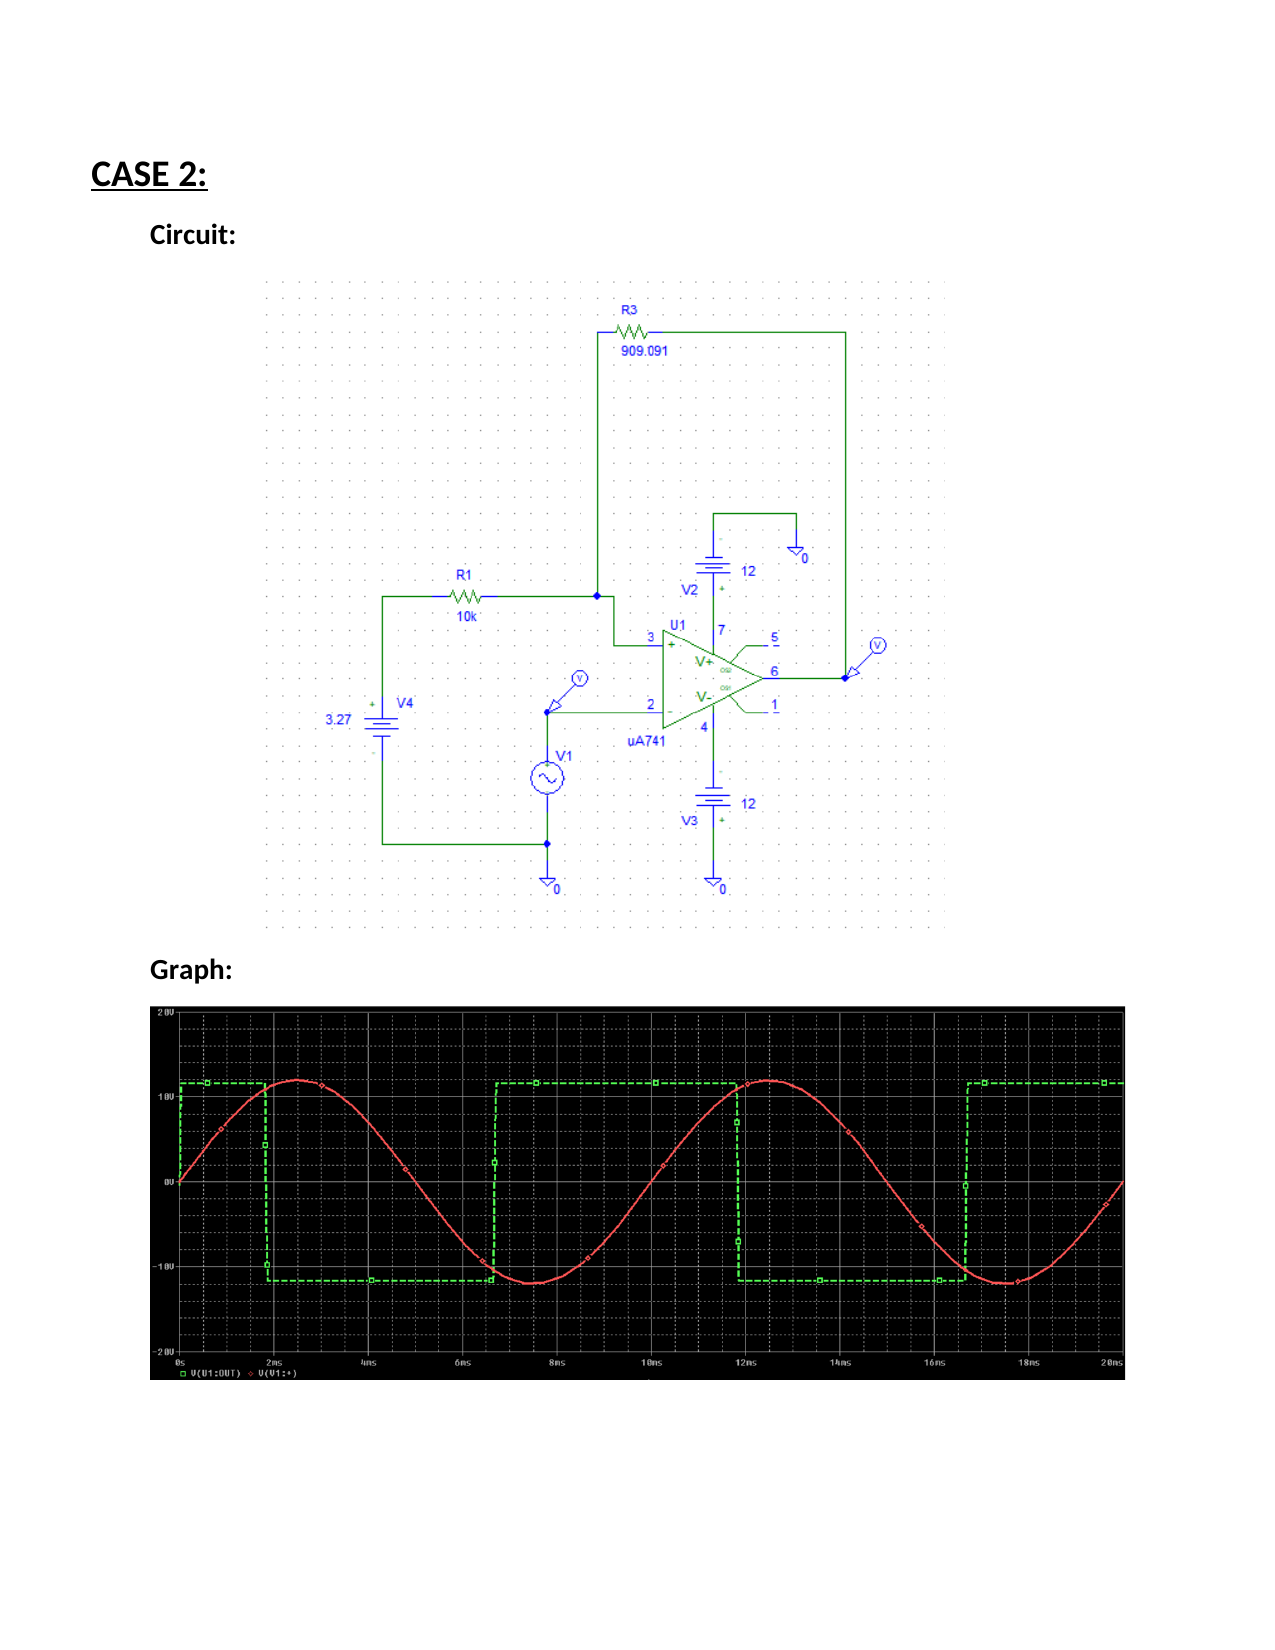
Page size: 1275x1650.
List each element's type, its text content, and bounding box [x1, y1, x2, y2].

text Graph: [150, 951, 1125, 987]
text Circuit: [150, 216, 1125, 252]
text CASE 2: [91, 150, 1125, 196]
picture [150, 1006, 1125, 1380]
picture [253, 271, 945, 933]
